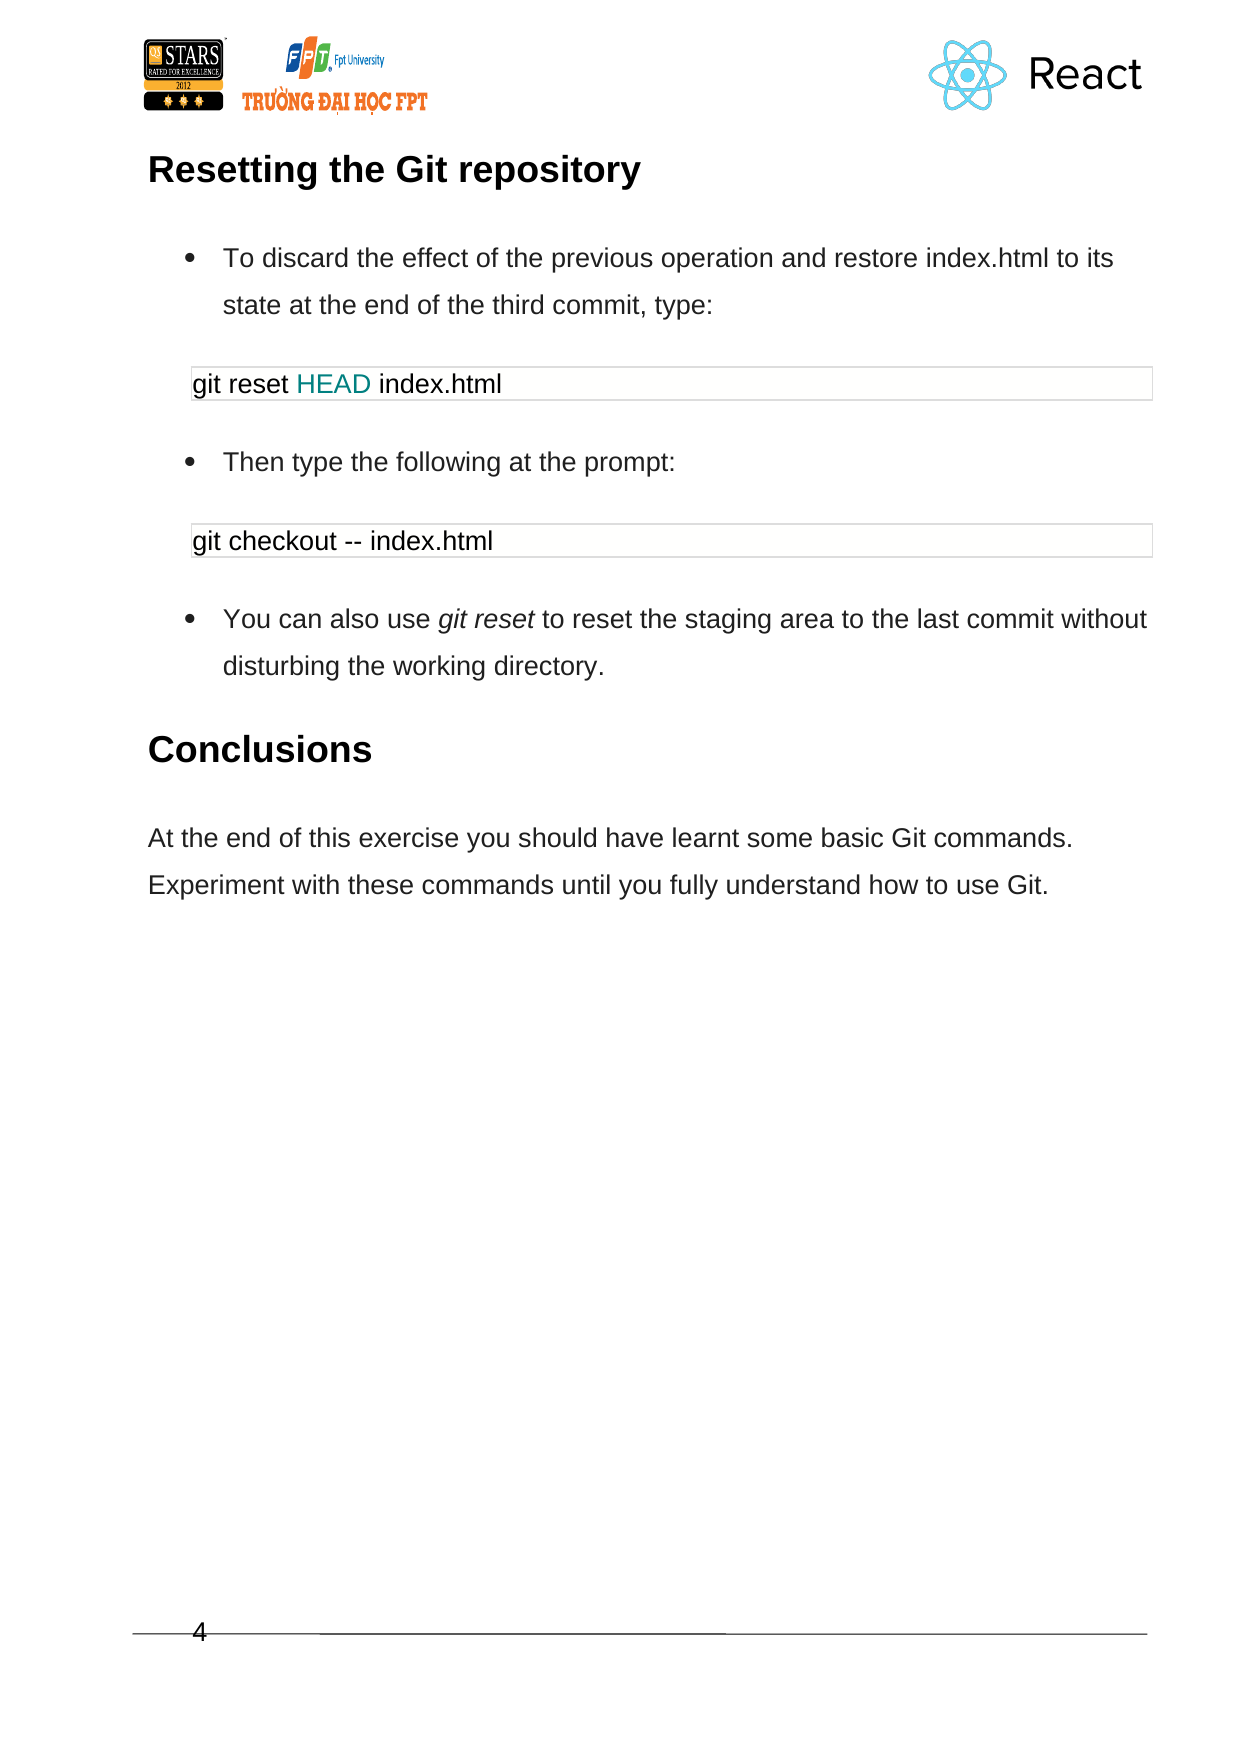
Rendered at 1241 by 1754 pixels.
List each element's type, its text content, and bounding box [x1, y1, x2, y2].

text At the end of this exercise you should have learnt some basic Git commands. Experiment with these commands until you fully understand how to use Git. [148, 822, 1152, 900]
text git reset HEAD index.html [192, 368, 1152, 399]
list You can also use git reset to reset the staging area to the last commit without disturbing the working directory. [185, 603, 1152, 681]
subtitle Resetting the Git repository [148, 148, 1152, 191]
list To discard the effect of the previous operation and restore index.html to its state at the end of the third commit, type: [185, 242, 1152, 321]
list Then type the following at the prompt: [185, 446, 1152, 478]
picture [918, 40, 1176, 111]
text git checkout -- index.html [192, 525, 1152, 556]
subtitle Conclusions [148, 727, 1152, 770]
